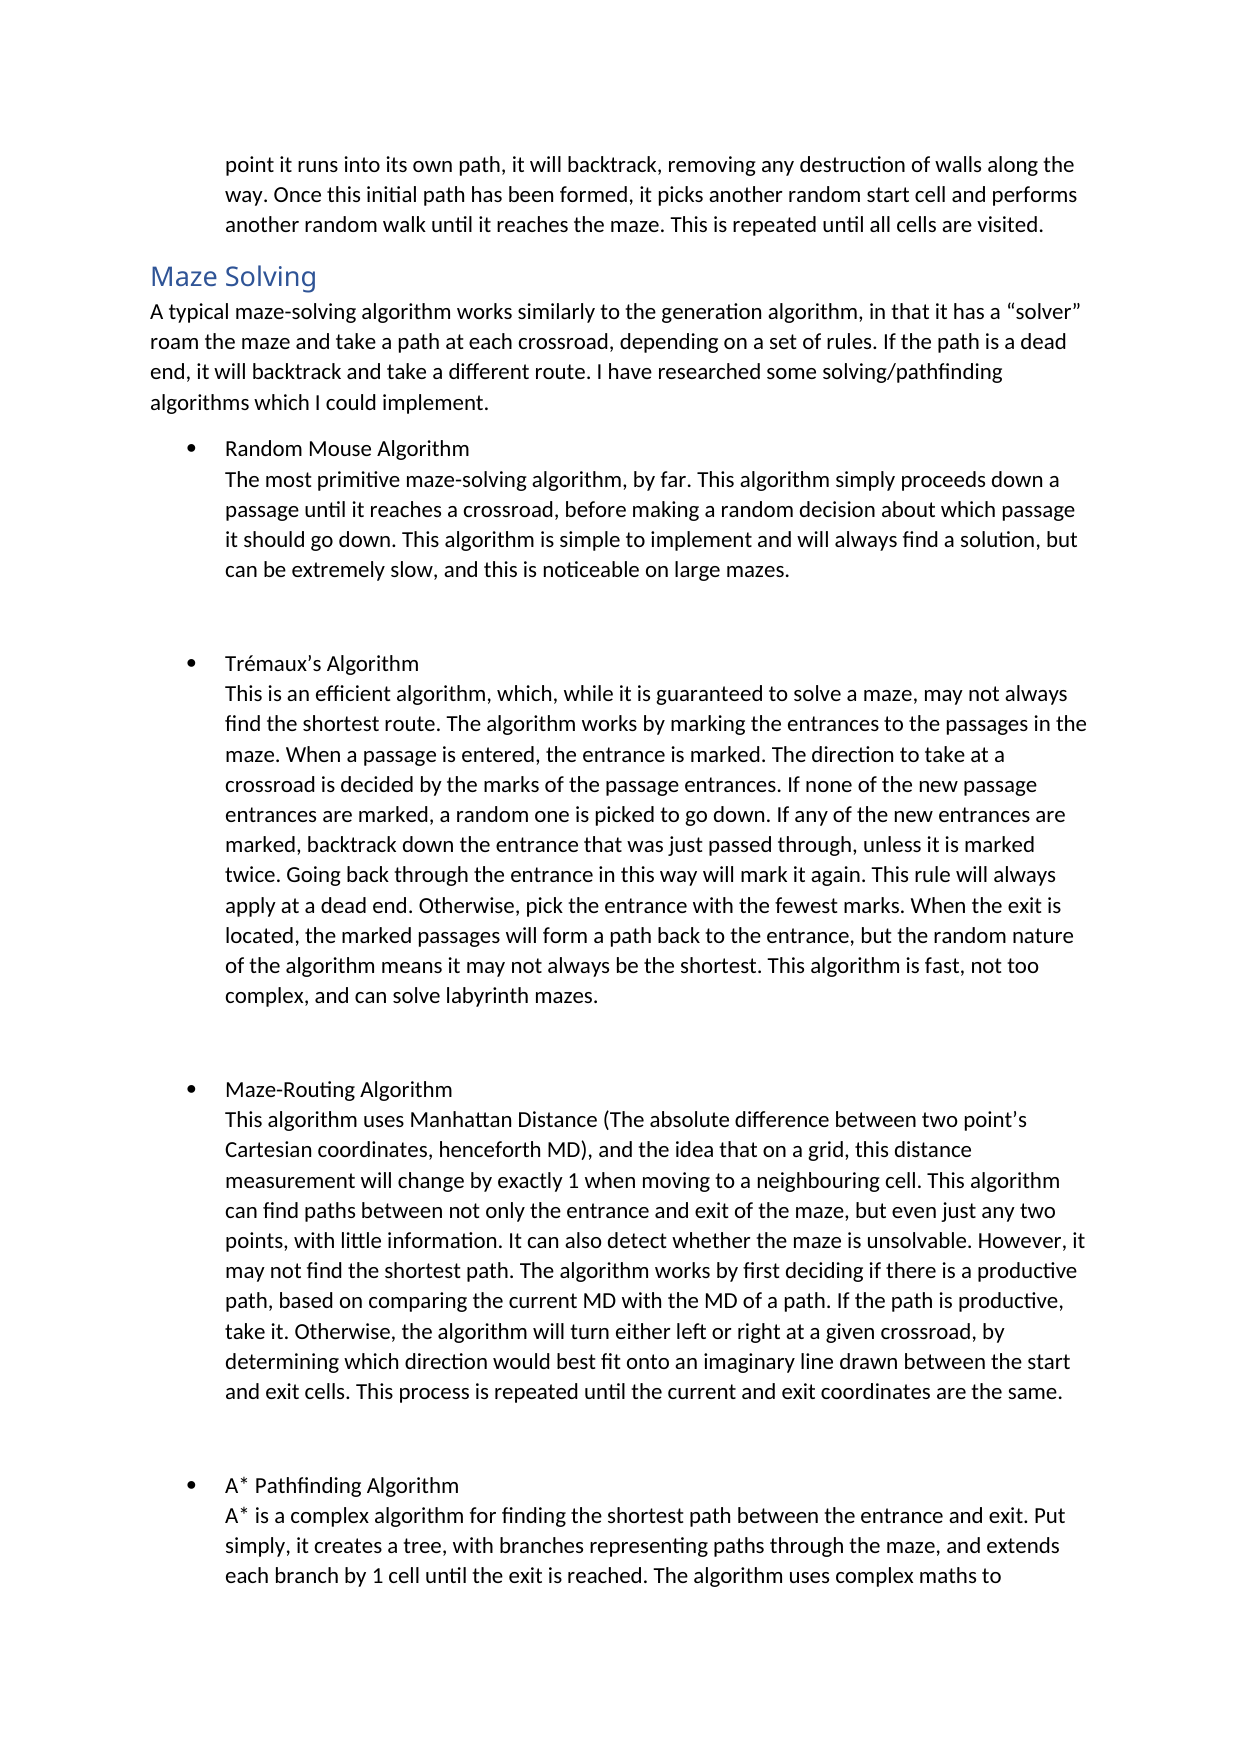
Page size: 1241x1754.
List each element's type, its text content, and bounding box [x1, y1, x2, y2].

list Trémaux’s Algorithm This is an efficient algorithm, which, while it is guaranteed to solve a maze, may not always find the shortest route. The algorithm works by marking the entrances to the passages in the maze. When a passage is entered, the entrance is marked. The direction to take at a crossroad is decided by the marks of the passage entrances. If none of the new passage entrances are marked, a random one is picked to go down. If any of the new entrances are marked, backtrack down the entrance that was just passed through, unless it is marked twice. Going back through the entrance in this way will mark it again. This rule will always apply at a dead end. Otherwise, pick the entrance with the fewest marks. When the exit is located, the marked passages will form a path back to the entrance, but the random nature of the algorithm means it may not always be the shortest. This algorithm is fast, not too complex, and can solve labyrinth mazes. [187, 649, 1090, 1009]
subtitle Maze Solving [150, 257, 1090, 294]
text A typical maze-solving algorithm works similarly to the generation algorithm, in that it has a “solver” roam the maze and take a path at each crossroad, depending on a set of rules. If the path is a dead end, it will backtrack and take a different route. I have researched some solving/pathfinding algorithms which I could implement. [150, 297, 1090, 416]
list Maze-Routing Algorithm This algorithm uses Manhattan Distance (The absolute difference between two point’s Cartesian coordinates, henceforth MD), and the idea that on a grid, this distance measurement will change by exactly 1 when moving to a neighbouring cell. This algorithm can find paths between not only the entrance and exit of the maze, but even just any two points, with little information. It can also detect whether the maze is unsolvable. However, it may not find the shortest path. The algorithm works by first deciding if there is a productive path, based on comparing the current MD with the MD of a path. If the path is productive, take it. Otherwise, the algorithm will turn either left or right at a given crossroad, by determining which direction would best fit onto an imaginary line drawn between the start and exit cells. This process is repeated until the current and exit coordinates are the same. [187, 1075, 1090, 1405]
list Random Mouse Algorithm The most primitive maze-solving algorithm, by far. This algorithm simply proceeds down a passage until it reaches a crossroad, before making a random decision about which passage it should go down. This algorithm is simple to implement and will always find a solution, but can be extremely slow, and this is noticeable on large mazes. [187, 434, 1090, 583]
